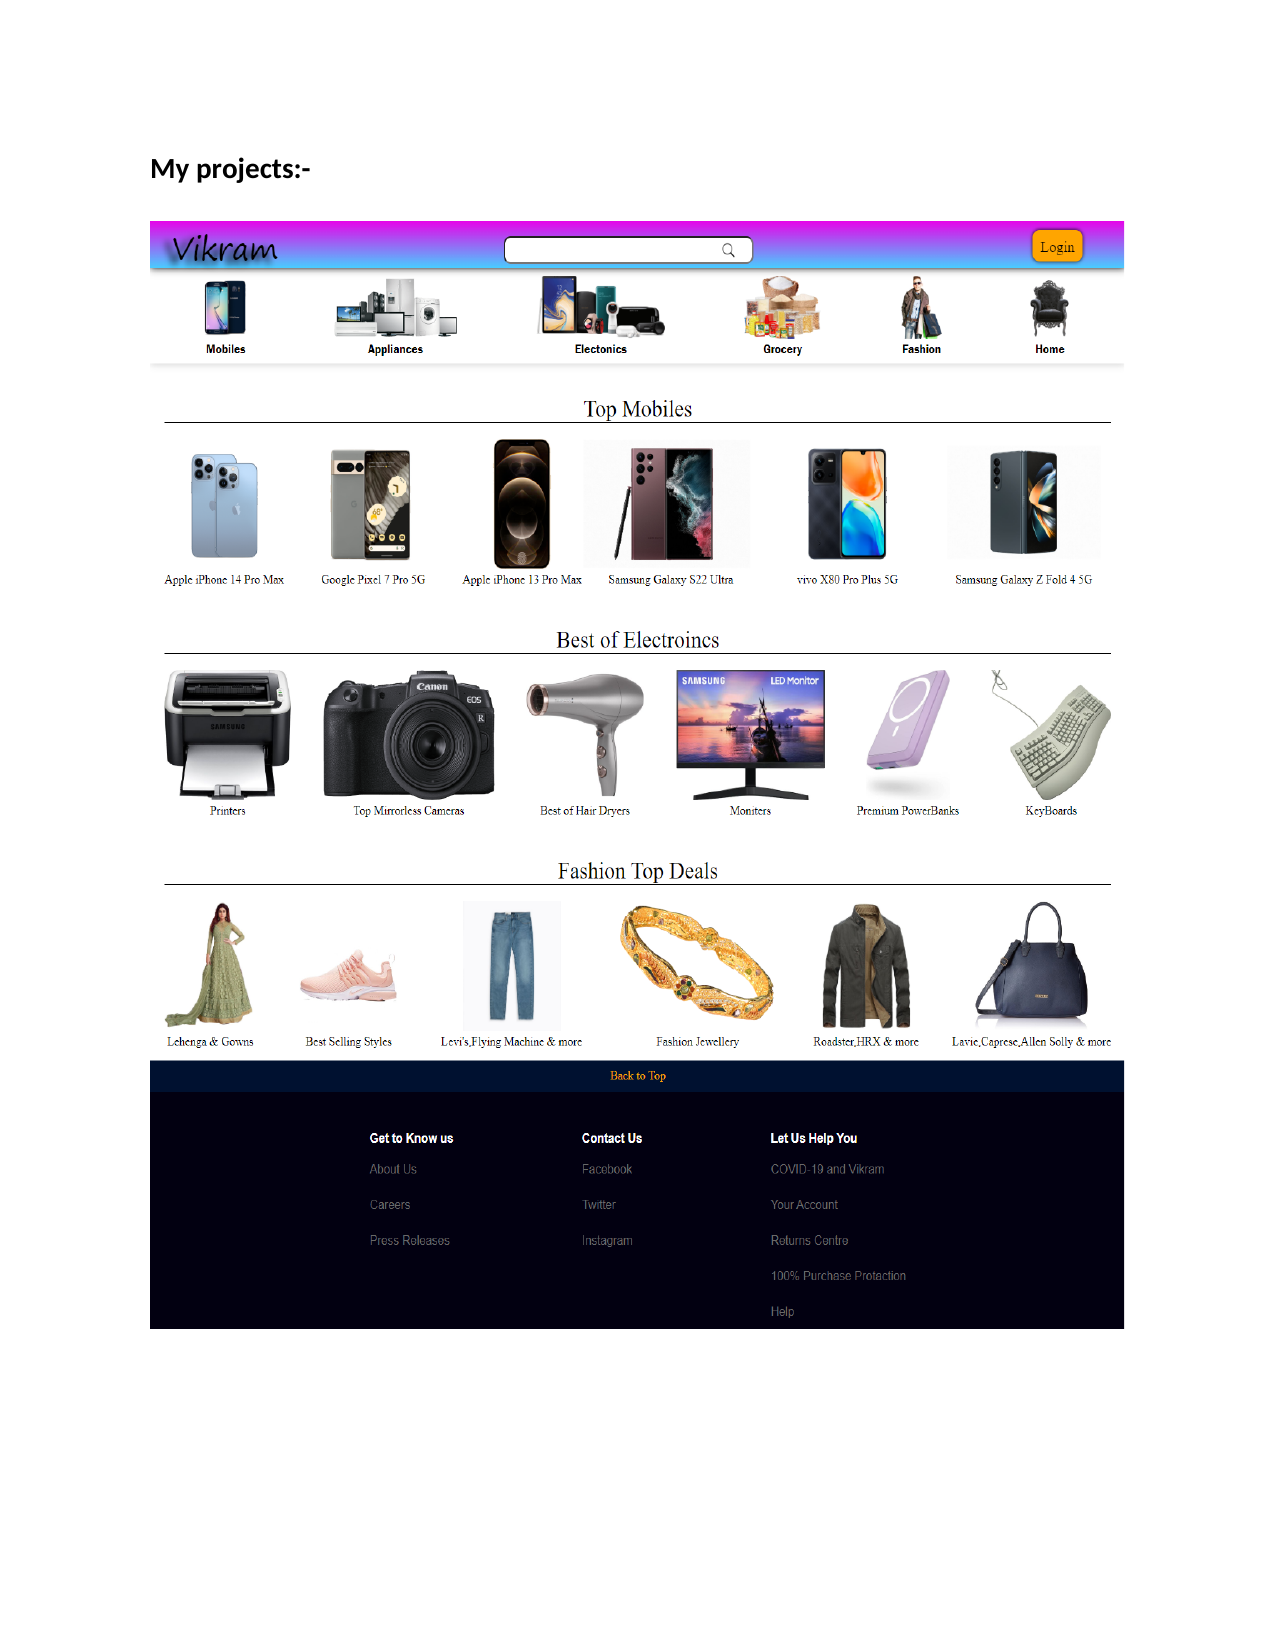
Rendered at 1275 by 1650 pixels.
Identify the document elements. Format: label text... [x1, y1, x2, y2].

picture [150, 221, 1125, 1329]
text My projects:- [150, 150, 1125, 185]
